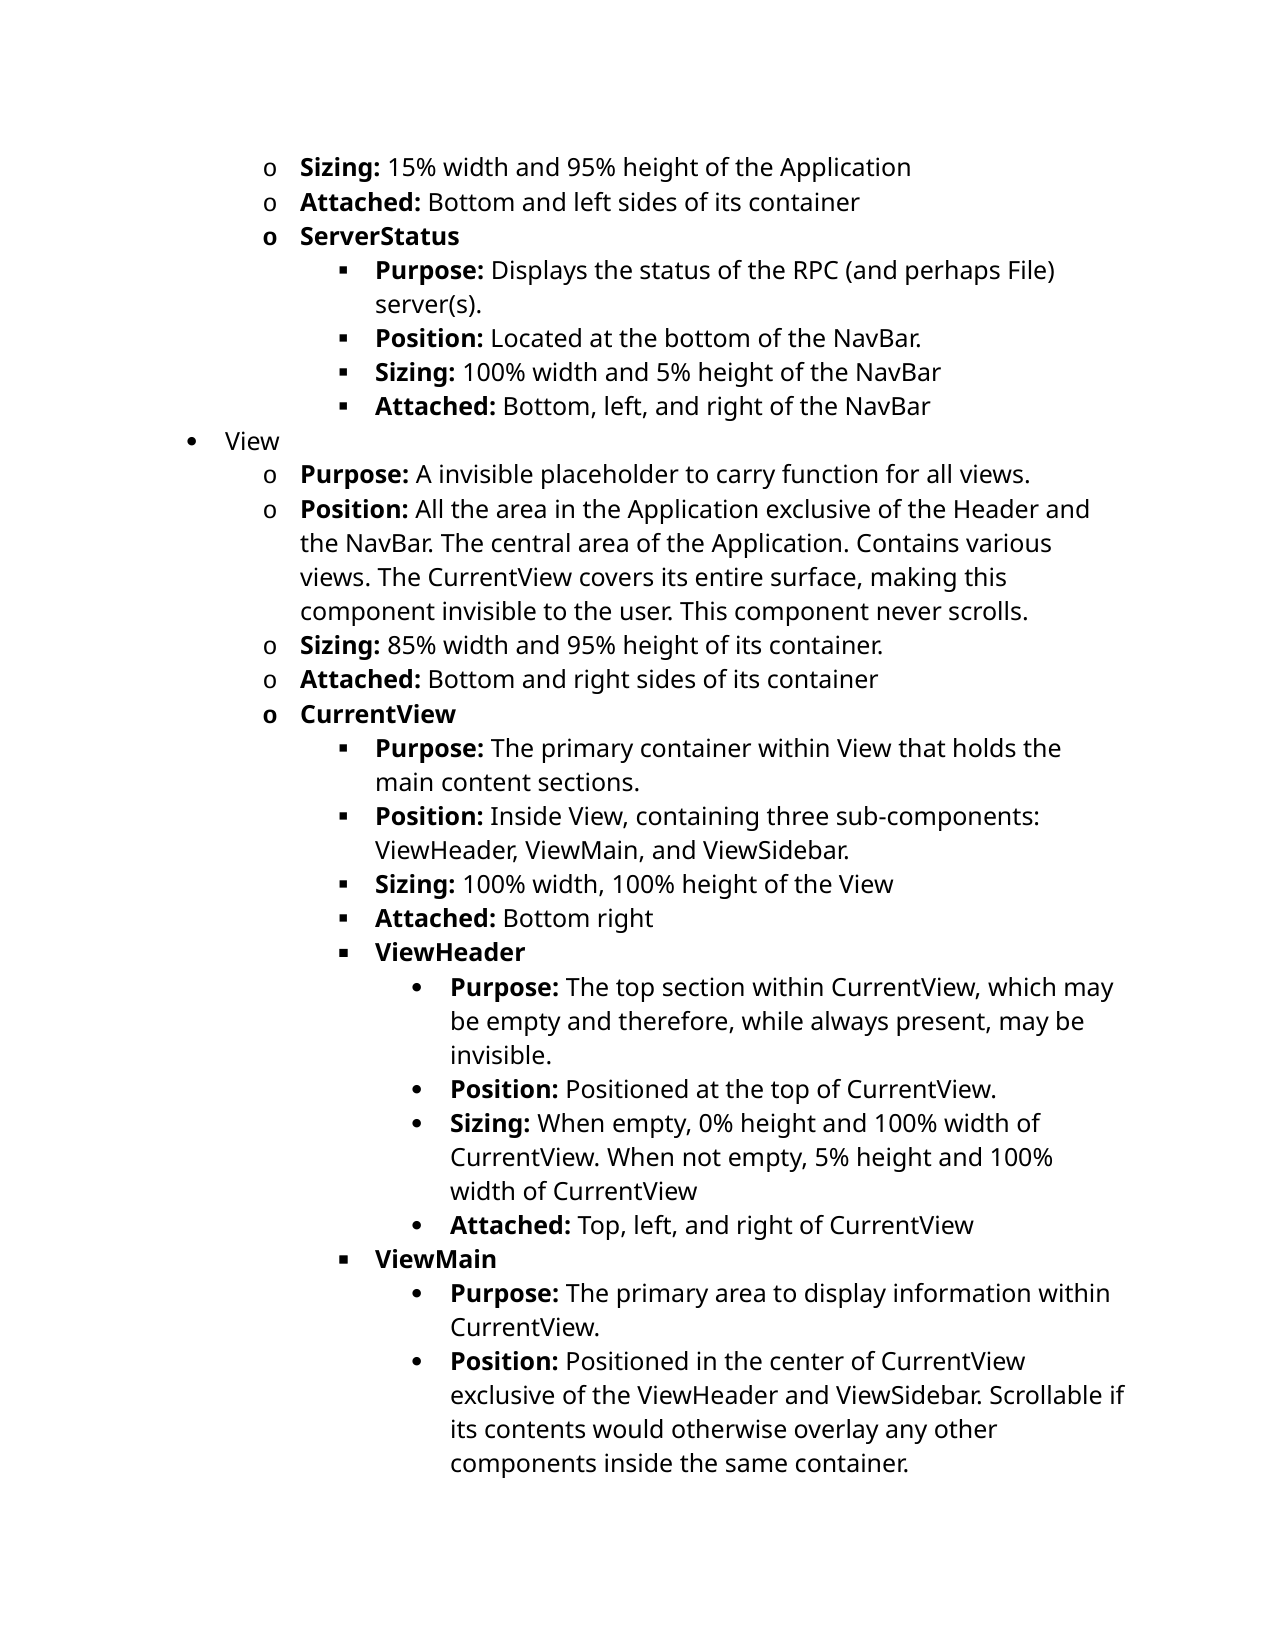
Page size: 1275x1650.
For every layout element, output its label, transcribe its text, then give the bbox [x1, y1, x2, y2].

list Position: Positioned at the top of CurrentView. [412, 1071, 1125, 1105]
list ViewHeader [337, 935, 1125, 969]
list View [187, 423, 1125, 457]
list Purpose: The primary area to display information within CurrentView. [412, 1276, 1125, 1344]
list Sizing: 100% width and 5% height of the NavBar [337, 355, 1125, 389]
list Purpose: Displays the status of the RPC (and perhaps File) server(s). [337, 253, 1125, 321]
list Sizing: 100% width, 100% height of the View [337, 867, 1125, 901]
list ViewMain [337, 1242, 1125, 1276]
list Position: Positioned in the center of CurrentView exclusive of the ViewHeader and ViewSidebar. Scrollable if its contents would otherwise overlay any other components inside the same container. [412, 1344, 1125, 1480]
list Purpose: A invisible placeholder to carry function for all views. [262, 457, 1125, 491]
list CurrentView [262, 696, 1125, 731]
list Attached: Bottom right [337, 901, 1125, 935]
list Sizing: 85% width and 95% height of its container. [262, 628, 1125, 662]
list Attached: Top, left, and right of CurrentView [412, 1208, 1125, 1242]
list Attached: Bottom and right sides of its container [262, 662, 1125, 696]
list Position: All the area in the Application exclusive of the Header and the NavBar. The central area of the Application. Contains various views. The CurrentView covers its entire surface, making this component invisible to the user. This component never scrolls. [262, 491, 1125, 628]
list Attached: Bottom and left sides of its container [262, 184, 1125, 218]
list Purpose: The top section within CurrentView, which may be empty and therefore, while always present, may be invisible. [412, 969, 1125, 1071]
list ServerStatus [262, 218, 1125, 253]
list Position: Located at the bottom of the NavBar. [337, 321, 1125, 355]
list Position: Inside View, containing three sub-components: ViewHeader, ViewMain, and ViewSidebar. [337, 799, 1125, 867]
list Sizing: 15% width and 95% height of the Application [262, 150, 1125, 184]
list Sizing: When empty, 0% height and 100% width of CurrentView. When not empty, 5% height and 100% width of CurrentView [412, 1105, 1125, 1208]
list Purpose: The primary container within View that holds the main content sections. [337, 731, 1125, 799]
list Attached: Bottom, left, and right of the NavBar [337, 389, 1125, 423]
